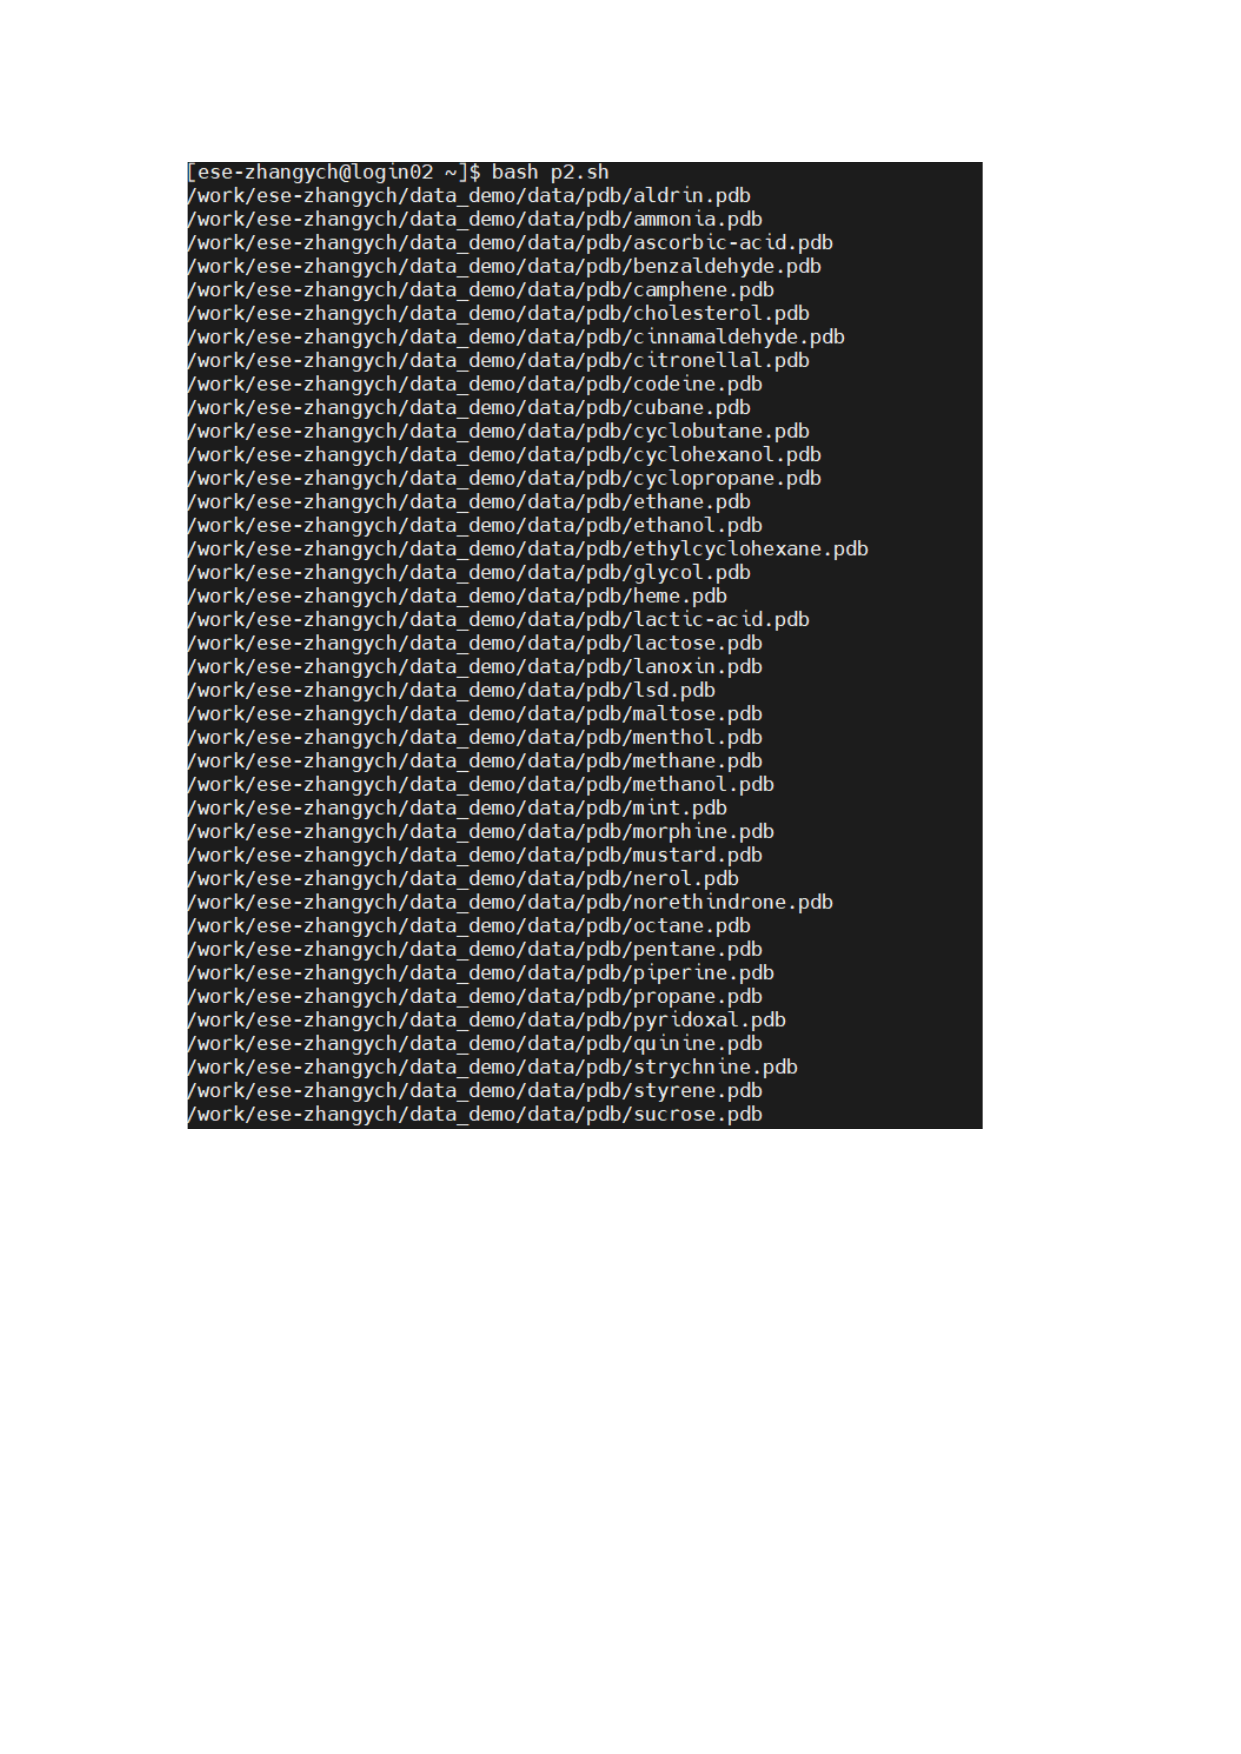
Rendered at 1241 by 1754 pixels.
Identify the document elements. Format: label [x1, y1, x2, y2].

picture [187, 162, 983, 1129]
